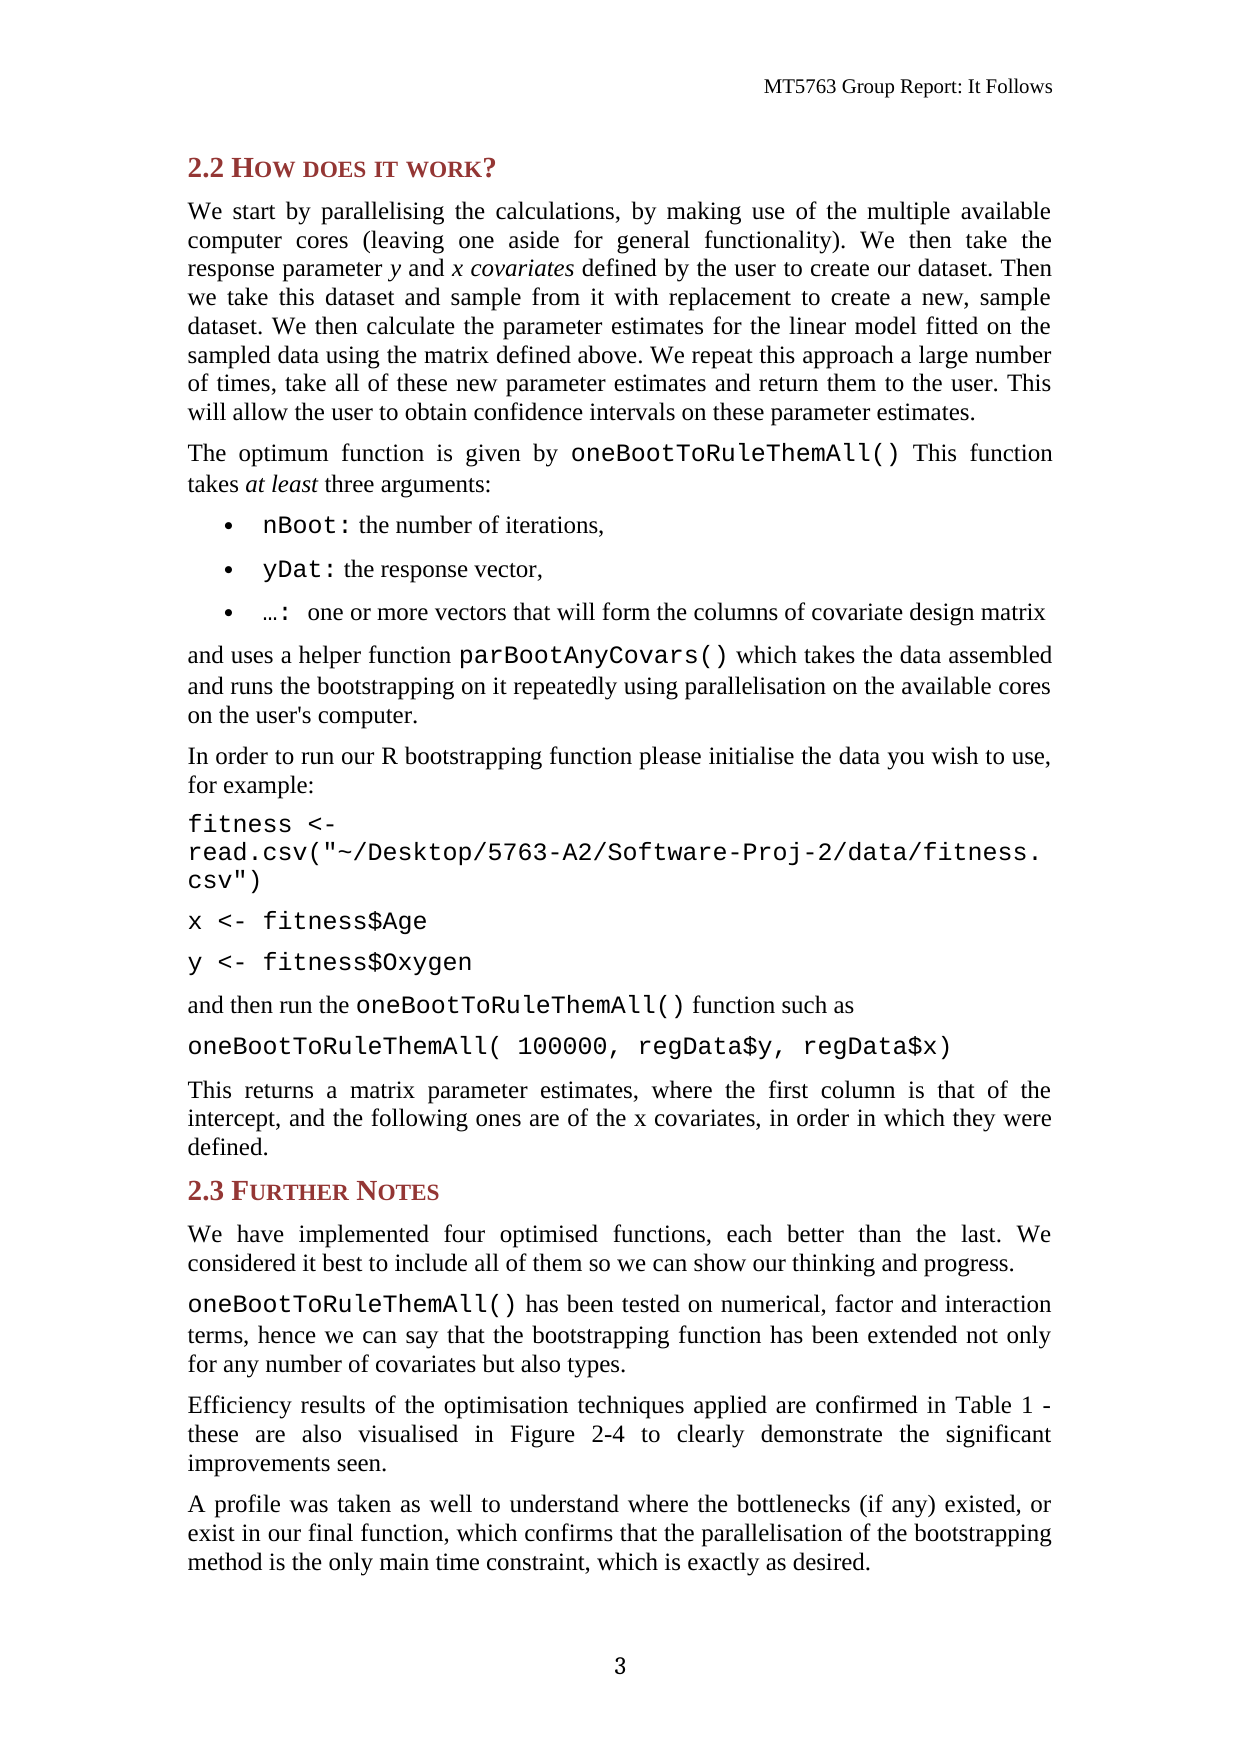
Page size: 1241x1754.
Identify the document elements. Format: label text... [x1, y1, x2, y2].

list yDat: the response vector, [225, 554, 1053, 585]
text 2.3 Further Notes [187, 1173, 1053, 1207]
text We start by parallelising the calculations, by making use of the multiple available computer cores (leaving one aside for general functionality). We then take the response parameter y and x covariates defined by the user to create our dataset. Then we take this dataset and sample from it with replacement to create a new, sample dataset. We then calculate the parameter estimates for the linear model fitted on the sampled data using the matrix defined above. We repeat this approach a large number of times, take all of these new parameter estimates and return them to the user. This will allow the user to obtain confidence intervals on these parameter estimates. [187, 196, 1053, 426]
text x <- fitness$Age [187, 909, 1053, 937]
text and then run the oneBootToRuleThemAll() function such as [187, 991, 1053, 1021]
text We have implemented four optimised functions, each better than the last. We considered it best to include all of them so we can show our thinking and progress. [187, 1219, 1053, 1277]
list nBoot: the number of iterations, [225, 511, 1053, 541]
text y <- fitness$Oxygen [187, 950, 1053, 978]
text fitness <- read.csv("~/Desktop/5763-A2/Software-Proj-2/data/fitness.csv") [187, 811, 1053, 896]
text oneBootToRuleThemAll( 100000, regData$y, regData$x) [187, 1034, 1053, 1062]
text In order to run our R bootstrapping function please initialise the data you wish to use, for example: [187, 741, 1053, 799]
text 2.2 How does it work? [187, 150, 1053, 183]
list …: one or more vectors that will form the columns of covariate design matrix [225, 597, 1053, 628]
text and uses a helper function parBootAnyCovars() which takes the data assembled and runs the bootstrapping on it repeatedly using parallelisation on the available cores on the user's computer. [187, 641, 1053, 729]
text This returns a matrix parameter estimates, where the first column is that of the intercept, and the following ones are of the x covariates, in order in which they were defined. [187, 1075, 1053, 1161]
text Efficiency results of the optimisation techniques applied are confirmed in Table 1 - these are also visualised in Figure 2-4 to clearly demonstrate the significant improvements seen. [187, 1390, 1053, 1477]
text The optimum function is given by oneBootToRuleThemAll() This function takes at least three arguments: [187, 438, 1053, 498]
text oneBootToRuleThemAll() has been tested on numerical, factor and interaction terms, hence we can say that the bootstrapping function has been extended not only for any number of covariates but also types. [187, 1289, 1053, 1378]
